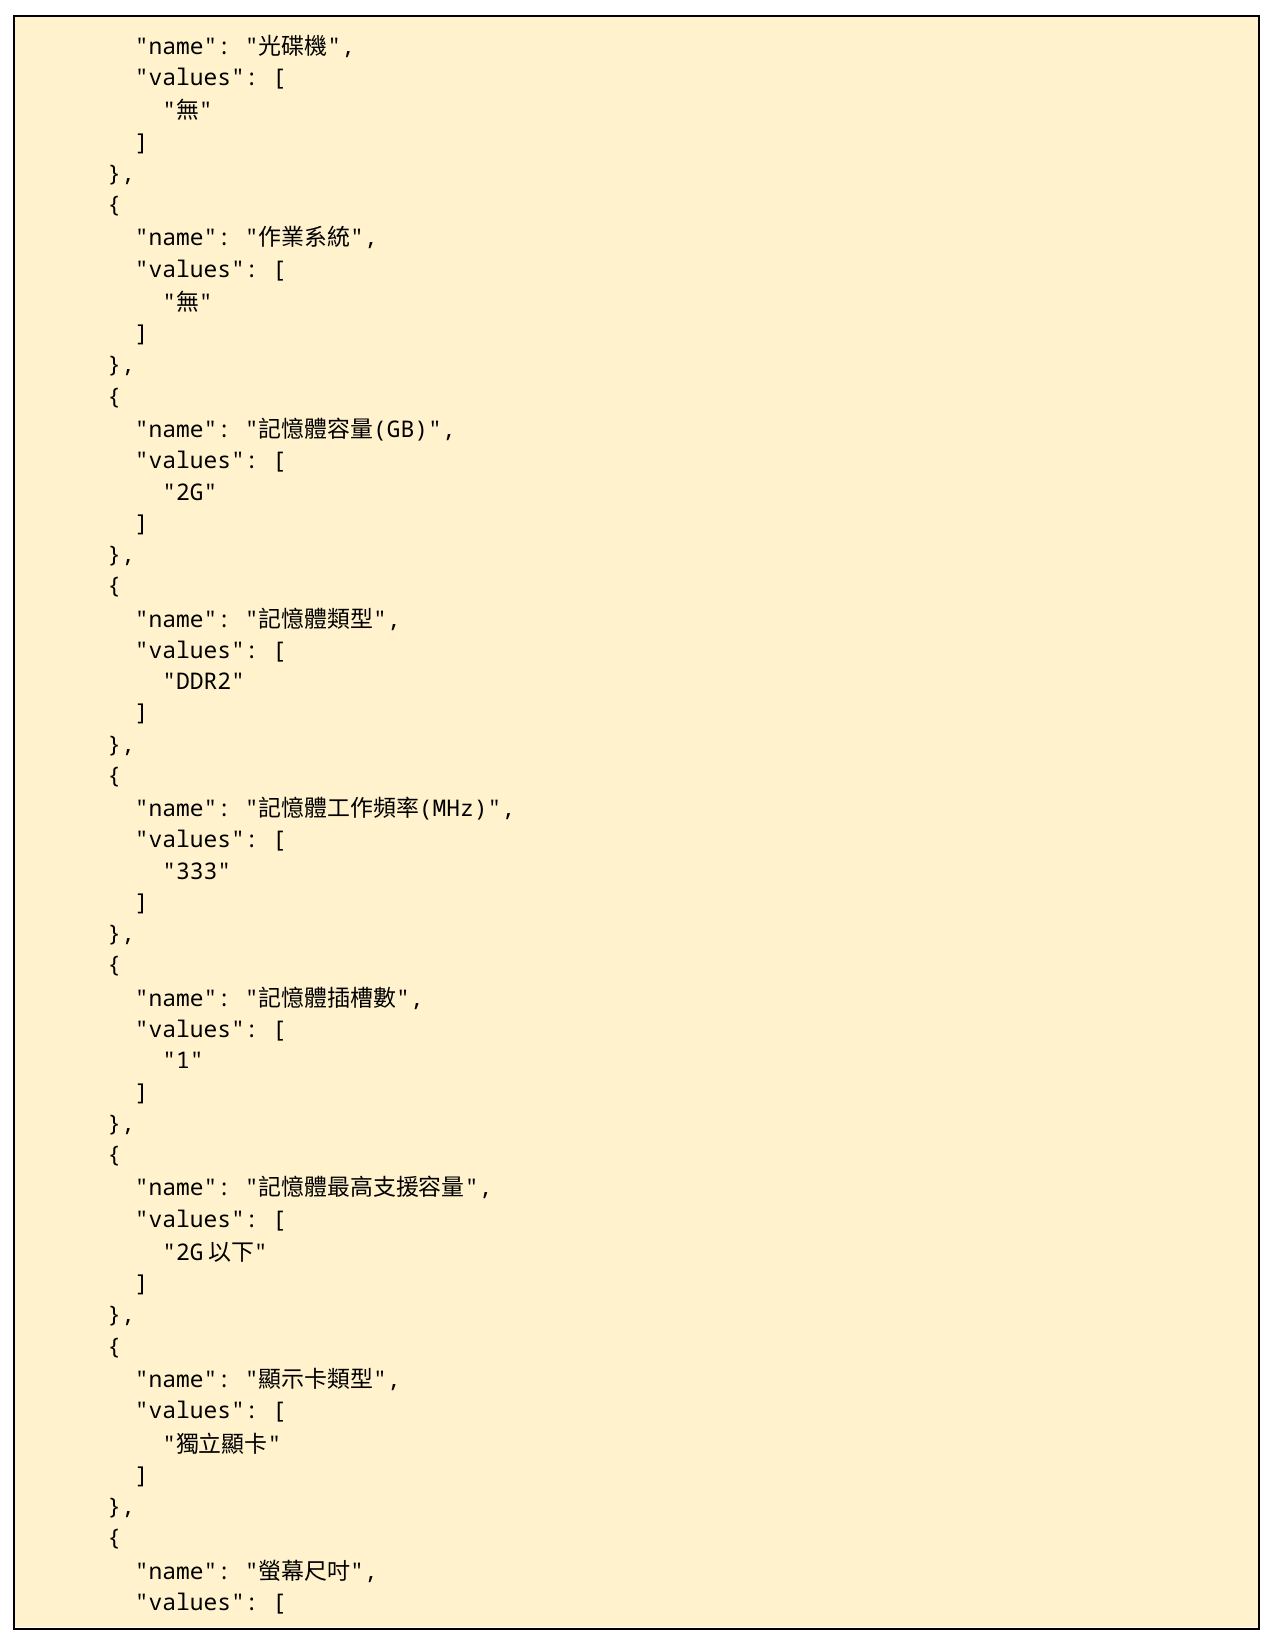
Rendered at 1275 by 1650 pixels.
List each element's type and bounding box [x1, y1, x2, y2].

table_header [15, 17, 1258, 1627]
